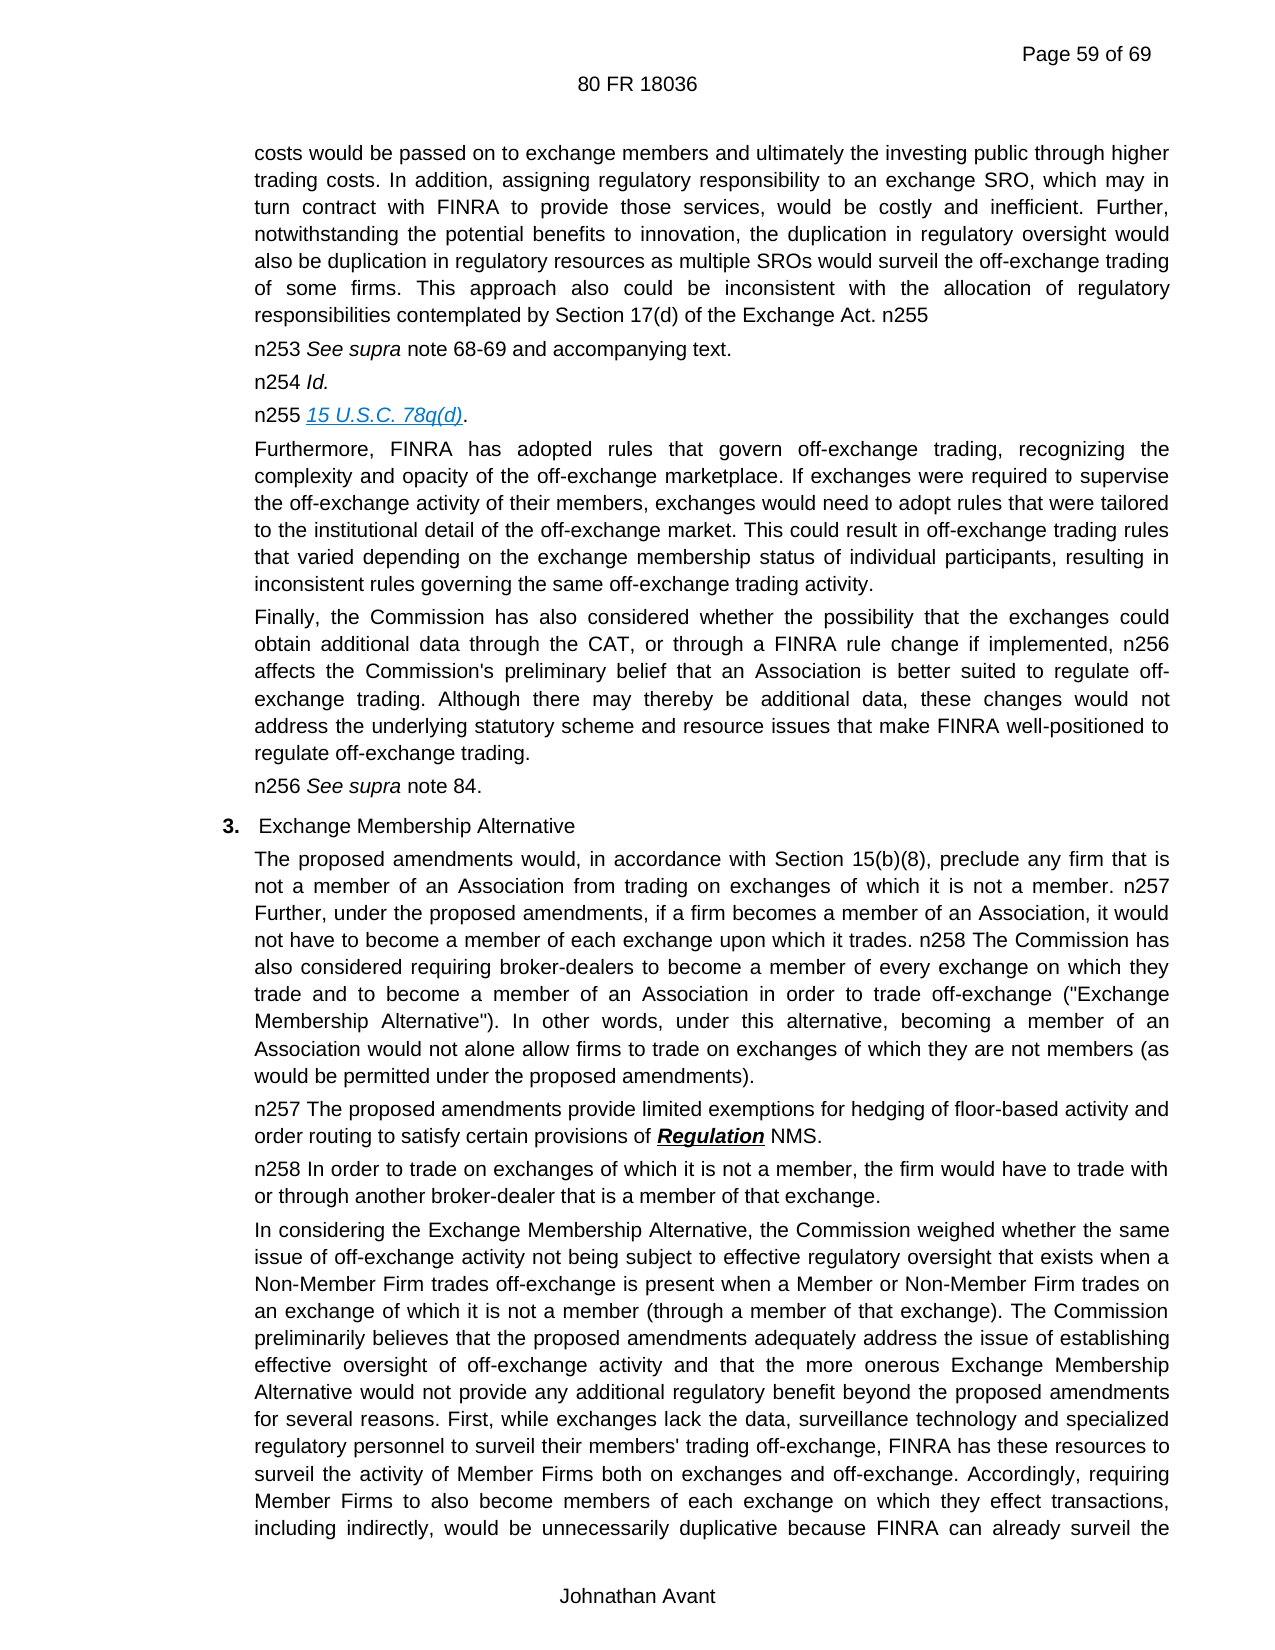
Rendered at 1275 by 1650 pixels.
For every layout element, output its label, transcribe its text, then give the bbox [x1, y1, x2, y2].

text The proposed amendments would, in accordance with Section 15(b)(8), preclude any firm that is not a member of an Association from trading on exchanges of which it is not a member. n257 Further, under the proposed amendments, if a firm becomes a member of an Association, it would not have to become a member of each exchange upon which it trades. n258 The Commission has also considered requiring broker-dealers to become a member of every exchange on which they trade and to become a member of an Association in order to trade off-exchange ("Exchange Membership Alternative"). In other words, under this alternative, becoming a member of an Association would not alone allow firms to trade on exchanges of which they are not members (as would be permitted under the proposed amendments). [254, 844, 1171, 1087]
text n258 In order to trade on exchanges of which it is not a member, the firm would have to trade with or through another broker-dealer that is a member of that exchange. [254, 1154, 1171, 1208]
text Furthermore, FINRA has adopted rules that govern off-exchange trading, recognizing the complexity and opacity of the off-exchange marketplace. If exchanges were required to supervise the off-exchange activity of their members, exchanges would need to adopt rules that were tailored to the institutional detail of the off-exchange market. This could result in off-exchange trading rules that varied depending on the exchange membership status of individual participants, resulting in inconsistent rules governing the same off-exchange trading activity. [254, 433, 1171, 596]
text n256 See supra note 84. [254, 771, 1171, 798]
text n255 15 U.S.C. 78q(d). [254, 400, 1171, 427]
text n254 Id. [254, 367, 1171, 394]
text n253 See supra note 68-69 and accompanying text. [254, 333, 1171, 360]
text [254, 137, 1171, 327]
text n257 The proposed amendments provide limited exemptions for hedging of floor-based activity and order routing to satisfy certain provisions of Regulation NMS. [254, 1094, 1171, 1148]
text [254, 1214, 1171, 1539]
text Finally, the Commission has also considered whether the possibility that the exchanges could obtain additional data through the CAT, or through a FINRA rule change if implemented, n256 affects the Commission's preliminary belief that an Association is better suited to regulate off-exchange trading. Although there may thereby be additional data, these changes would not address the underlying statutory scheme and resource issues that make FINRA well-positioned to regulate off-exchange trading. [254, 602, 1171, 764]
list Exchange Membership Alternative [217, 810, 1171, 837]
